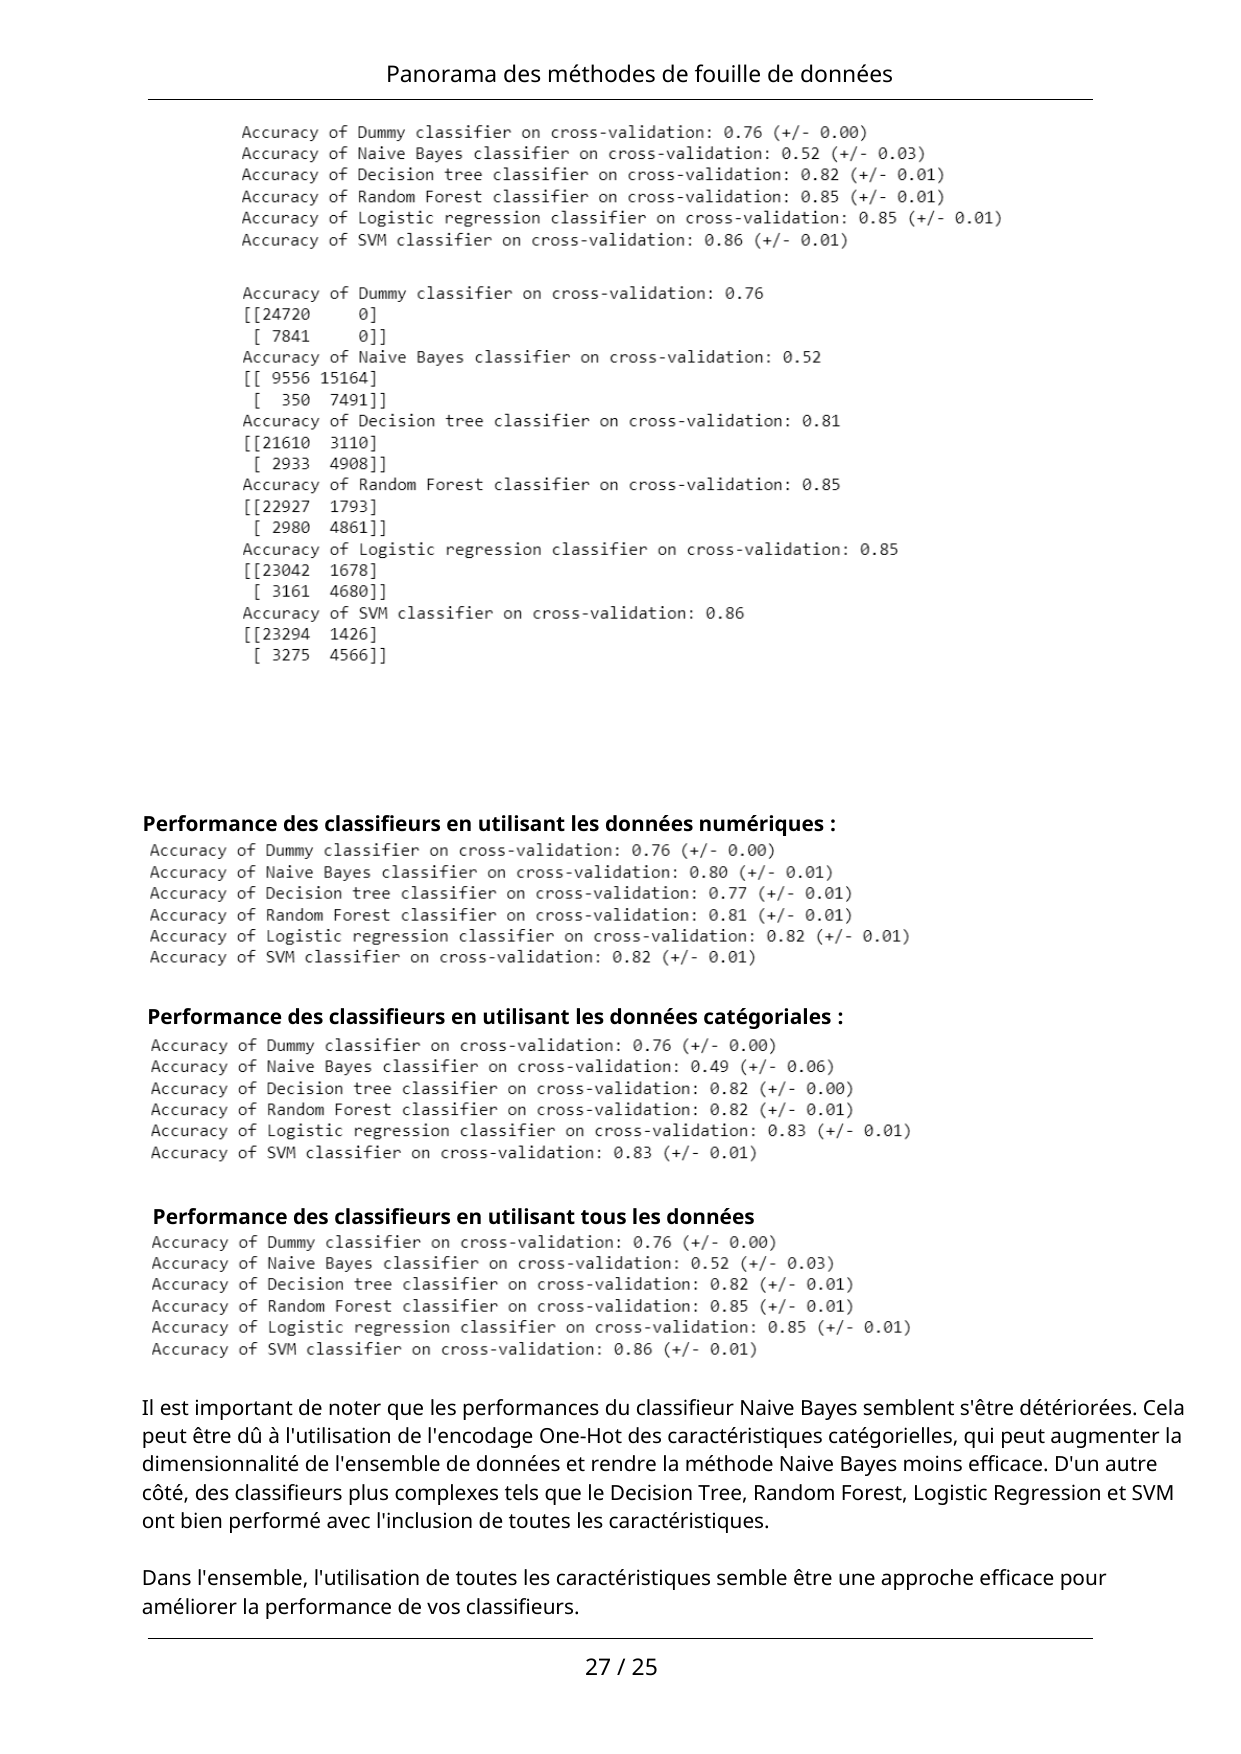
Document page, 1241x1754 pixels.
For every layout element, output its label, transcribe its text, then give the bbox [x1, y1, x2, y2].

text Performance des classifieurs en utilisant tous les données [46, 1202, 1194, 1230]
text Dans l'ensemble, l'utilisation de toutes les caractéristiques semble être une approche efficace pour améliorer la performance de vos classifieurs. [142, 1563, 1194, 1620]
text Performance des classifieurs en utilisant les données catégoriales : [46, 1002, 1194, 1031]
text Performance des classifieurs en utilisant les données numériques : [46, 809, 1194, 837]
text Il est important de noter que les performances du classifieur Naive Bayes semblent s'être détériorées. Cela peut être dû à l'utilisation de l'encodage One-Hot des caractéristiques catégorielles, qui peut augmenter la dimensionnalité de l'ensemble de données et rendre la méthode Naive Bayes moins efficace. D'un autre côté, des classifieurs plus complexes tels que le Decision Tree, Random Forest, Logistic Regression et SVM ont bien performé avec l'inclusion de toutes les caractéristiques. [142, 1393, 1194, 1535]
